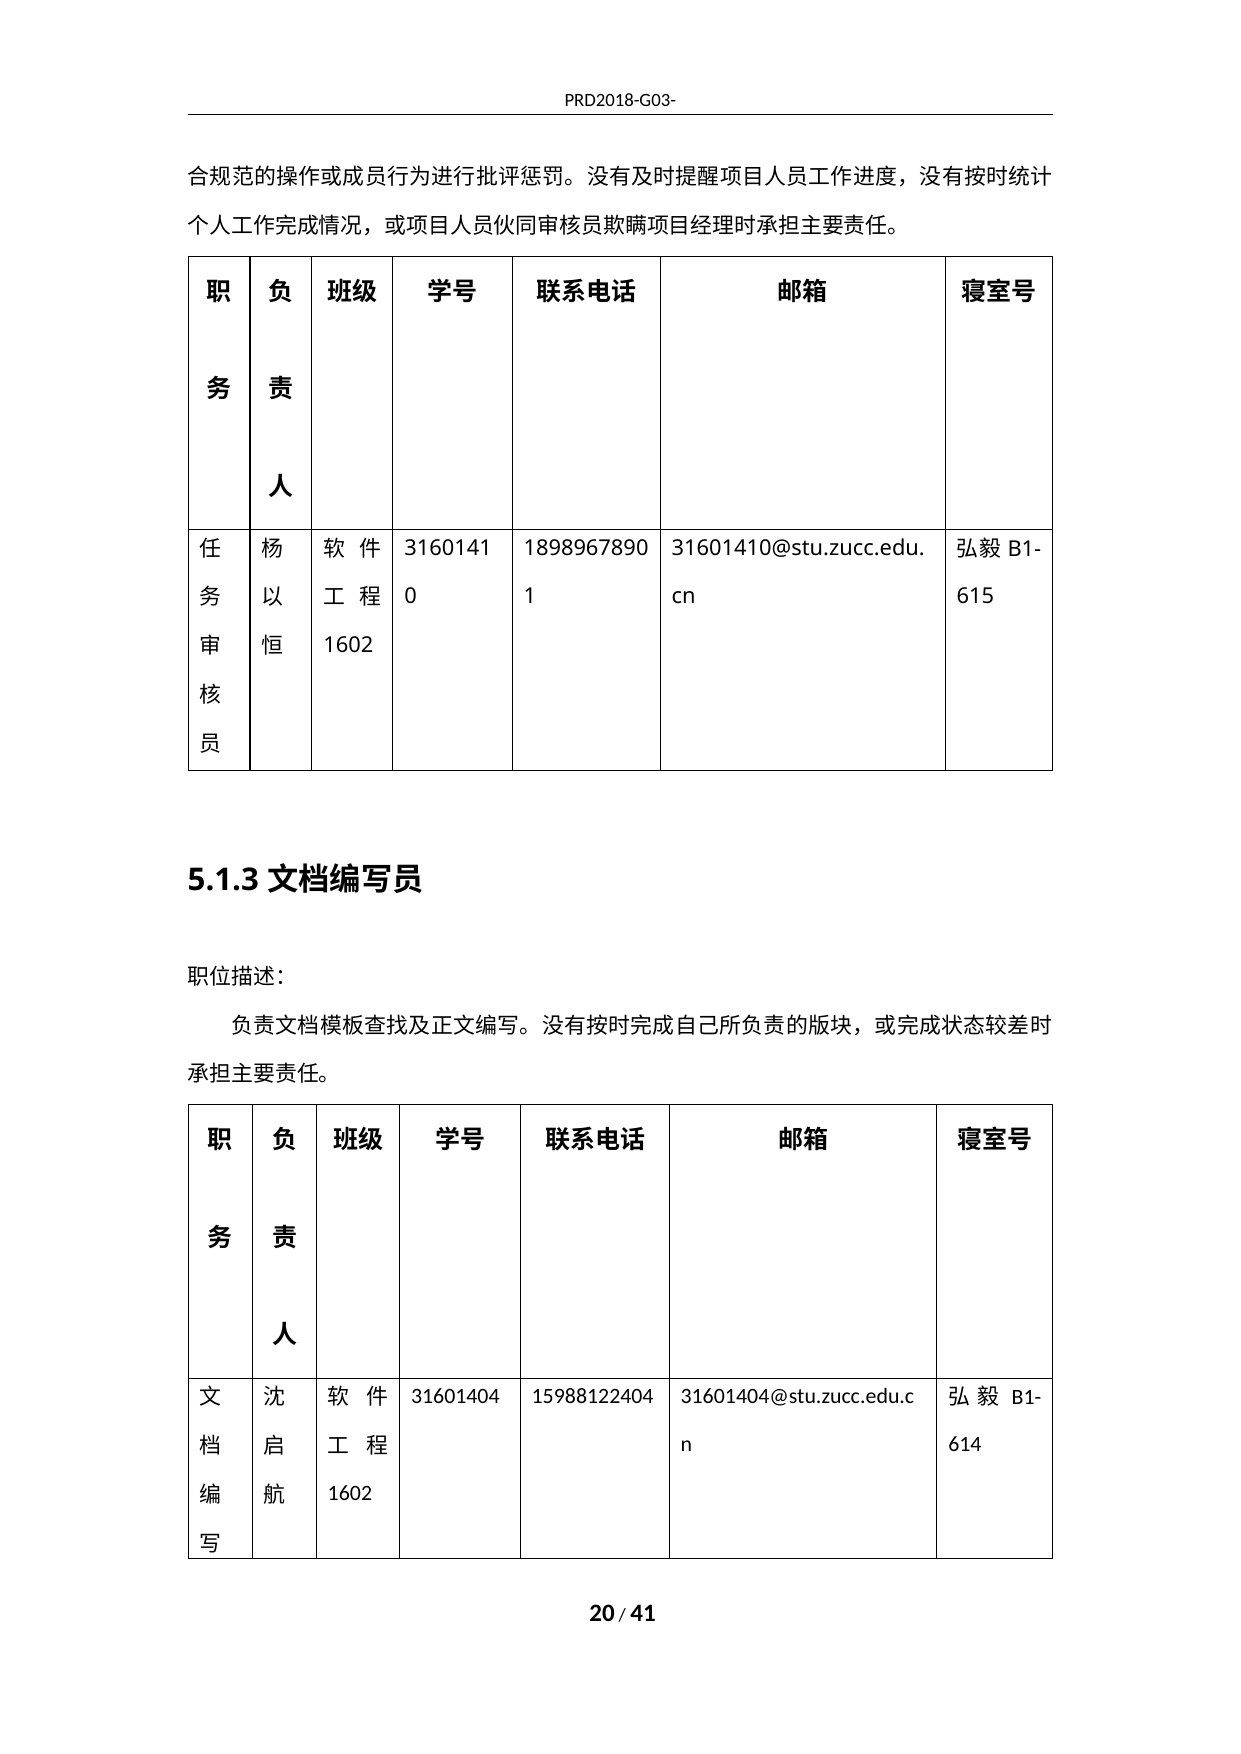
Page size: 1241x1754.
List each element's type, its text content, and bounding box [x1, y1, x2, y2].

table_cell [670, 1379, 936, 1558]
table_cell 31601404 [400, 1379, 520, 1558]
table_header 职务 [189, 1105, 252, 1378]
text 职位描述： [187, 959, 1053, 991]
table_header 联系电话 [513, 257, 660, 529]
table_header 负责人 [253, 1105, 316, 1378]
table_cell 杨以恒 [251, 530, 311, 770]
table_header 学号 [393, 257, 512, 529]
table_header 寝室号 [937, 1105, 1052, 1378]
table_header 职务 [189, 257, 249, 529]
table_header 寝室号 [946, 257, 1052, 529]
table_cell 沈启航 [253, 1379, 316, 1558]
table_cell 任务审核员 [189, 530, 249, 770]
table_header 学号 [400, 1105, 520, 1378]
table_header 班级 [312, 257, 392, 529]
table_cell 31601410@stu.zucc.edu.cn [661, 530, 945, 770]
table_header 负责人 [251, 257, 311, 529]
table_cell 文档编写员 [189, 1379, 252, 1558]
table_header 联系电话 [521, 1105, 669, 1378]
table_header 邮箱 [670, 1105, 936, 1378]
table_cell 软件工程1602 [317, 1379, 399, 1558]
table_header 邮箱 [661, 257, 945, 529]
subtitle 5.1.3 文档编写员 [187, 844, 1053, 909]
table_header 班级 [317, 1105, 399, 1378]
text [187, 158, 1053, 240]
table_cell 15988122404 [521, 1379, 669, 1558]
table_cell 弘毅B1-614 [937, 1379, 1052, 1558]
table_cell 软件工程1602 [312, 530, 392, 770]
table_cell 弘毅B1-615 [946, 530, 1052, 770]
text 负责文档模板查找及正文编写。没有按时完成自己所负责的版块，或完成状态较差时承担主要责任。 [187, 1007, 1053, 1088]
table_cell 18989678901 [513, 530, 660, 770]
table_cell 31601410 [393, 530, 512, 770]
